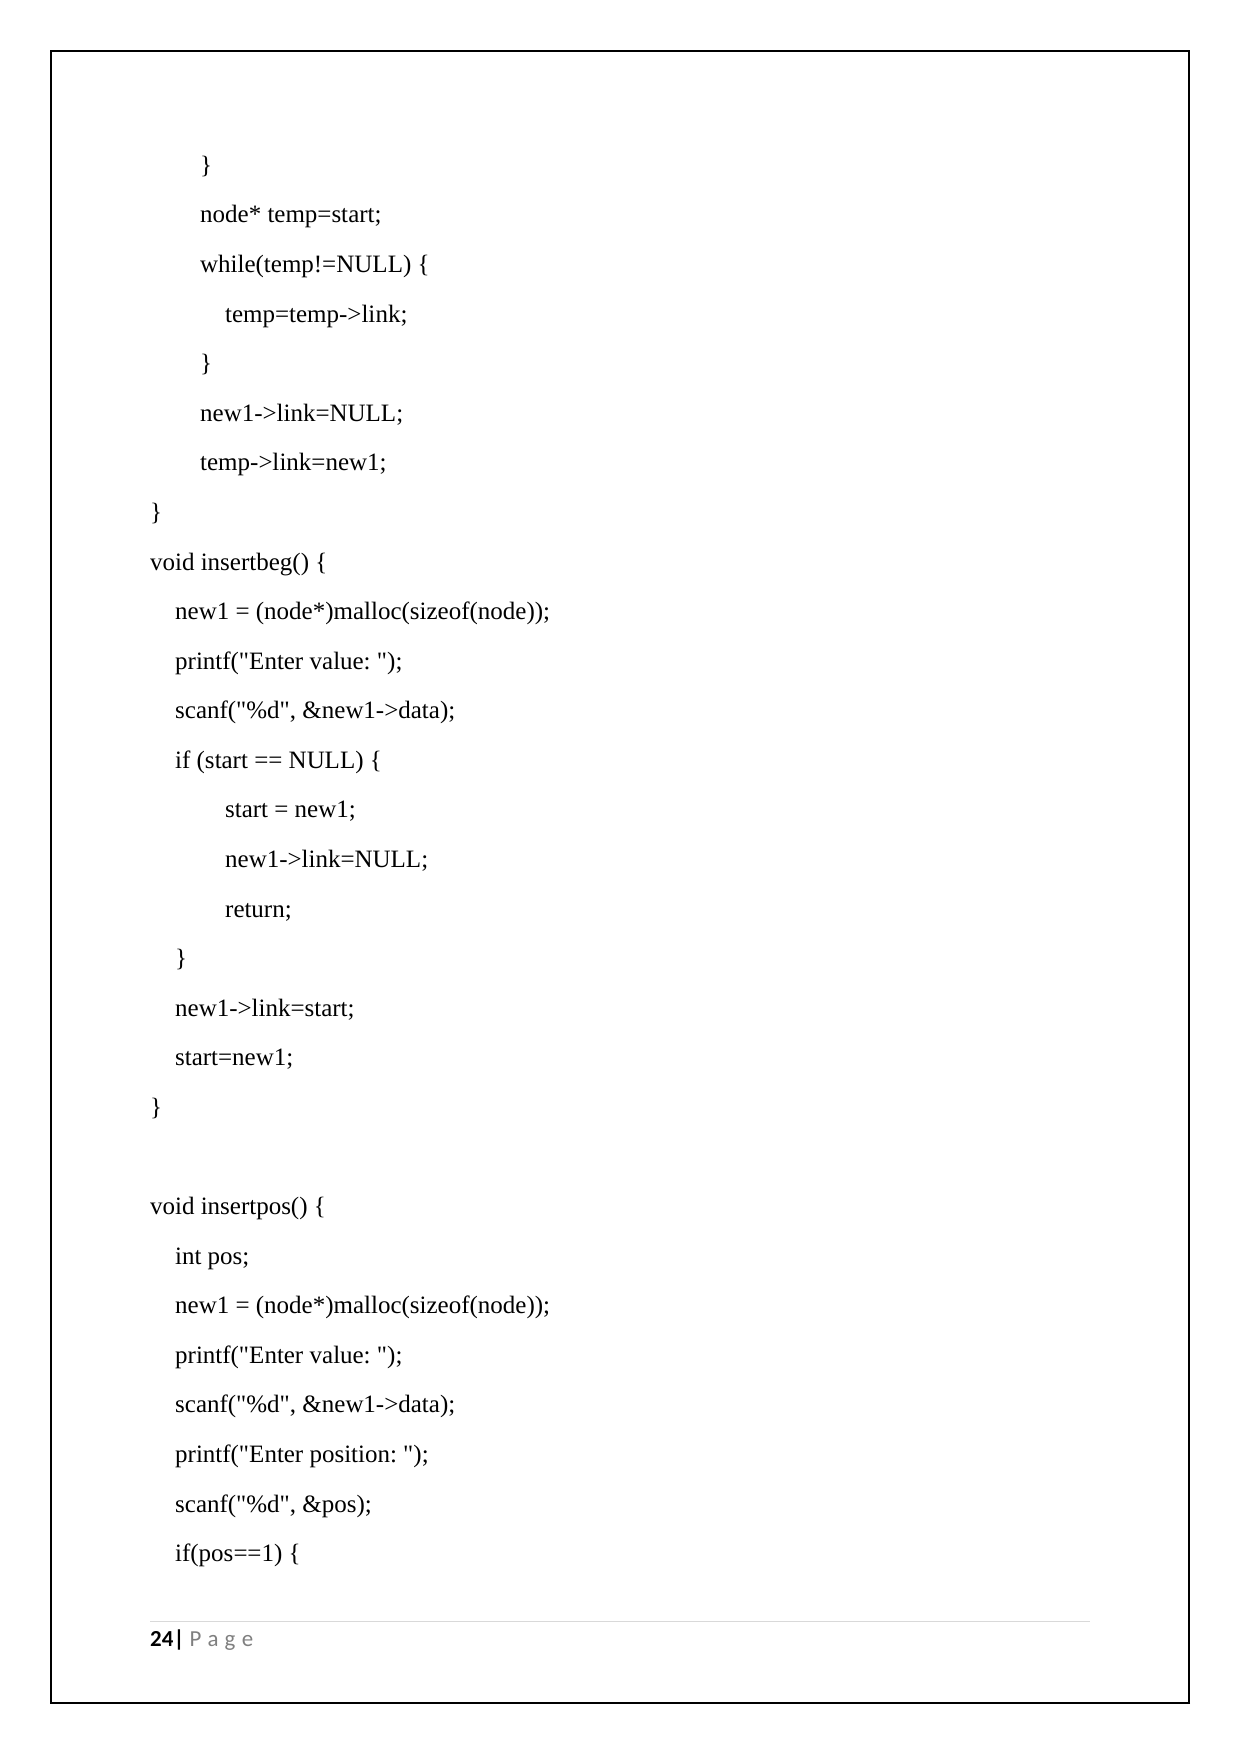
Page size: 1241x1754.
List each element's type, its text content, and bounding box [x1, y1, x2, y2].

text int pos; [150, 1241, 1090, 1269]
text void insertpos() { [150, 1191, 1090, 1220]
text } [150, 348, 1090, 377]
text } [150, 1092, 1090, 1121]
text printf("Enter position: "); [150, 1439, 1090, 1468]
text new1->link=NULL; [150, 398, 1090, 427]
text scanf("%d", &pos); [150, 1489, 1090, 1517]
text } [150, 150, 1090, 179]
text temp=temp->link; [150, 299, 1090, 327]
text new1 = (node*)malloc(sizeof(node)); [150, 596, 1090, 625]
text temp->link=new1; [150, 447, 1090, 476]
text printf("Enter value: "); [150, 1340, 1090, 1369]
text new1->link=start; [150, 993, 1090, 1022]
text scanf("%d", &new1->data); [150, 1389, 1090, 1418]
text start=new1; [150, 1042, 1090, 1071]
text return; [150, 894, 1090, 922]
text void insertbeg() { [150, 547, 1090, 575]
text scanf("%d", &new1->data); [150, 695, 1090, 724]
text while(temp!=NULL) { [150, 249, 1090, 278]
text if(pos==1) { [150, 1538, 1090, 1567]
text start = new1; [150, 794, 1090, 823]
text } [150, 943, 1090, 972]
text new1->link=NULL; [150, 844, 1090, 873]
text new1 = (node*)malloc(sizeof(node)); [150, 1290, 1090, 1319]
text node* temp=start; [150, 199, 1090, 228]
text if (start == NULL) { [150, 745, 1090, 774]
text } [150, 497, 1090, 526]
text printf("Enter value: "); [150, 646, 1090, 674]
